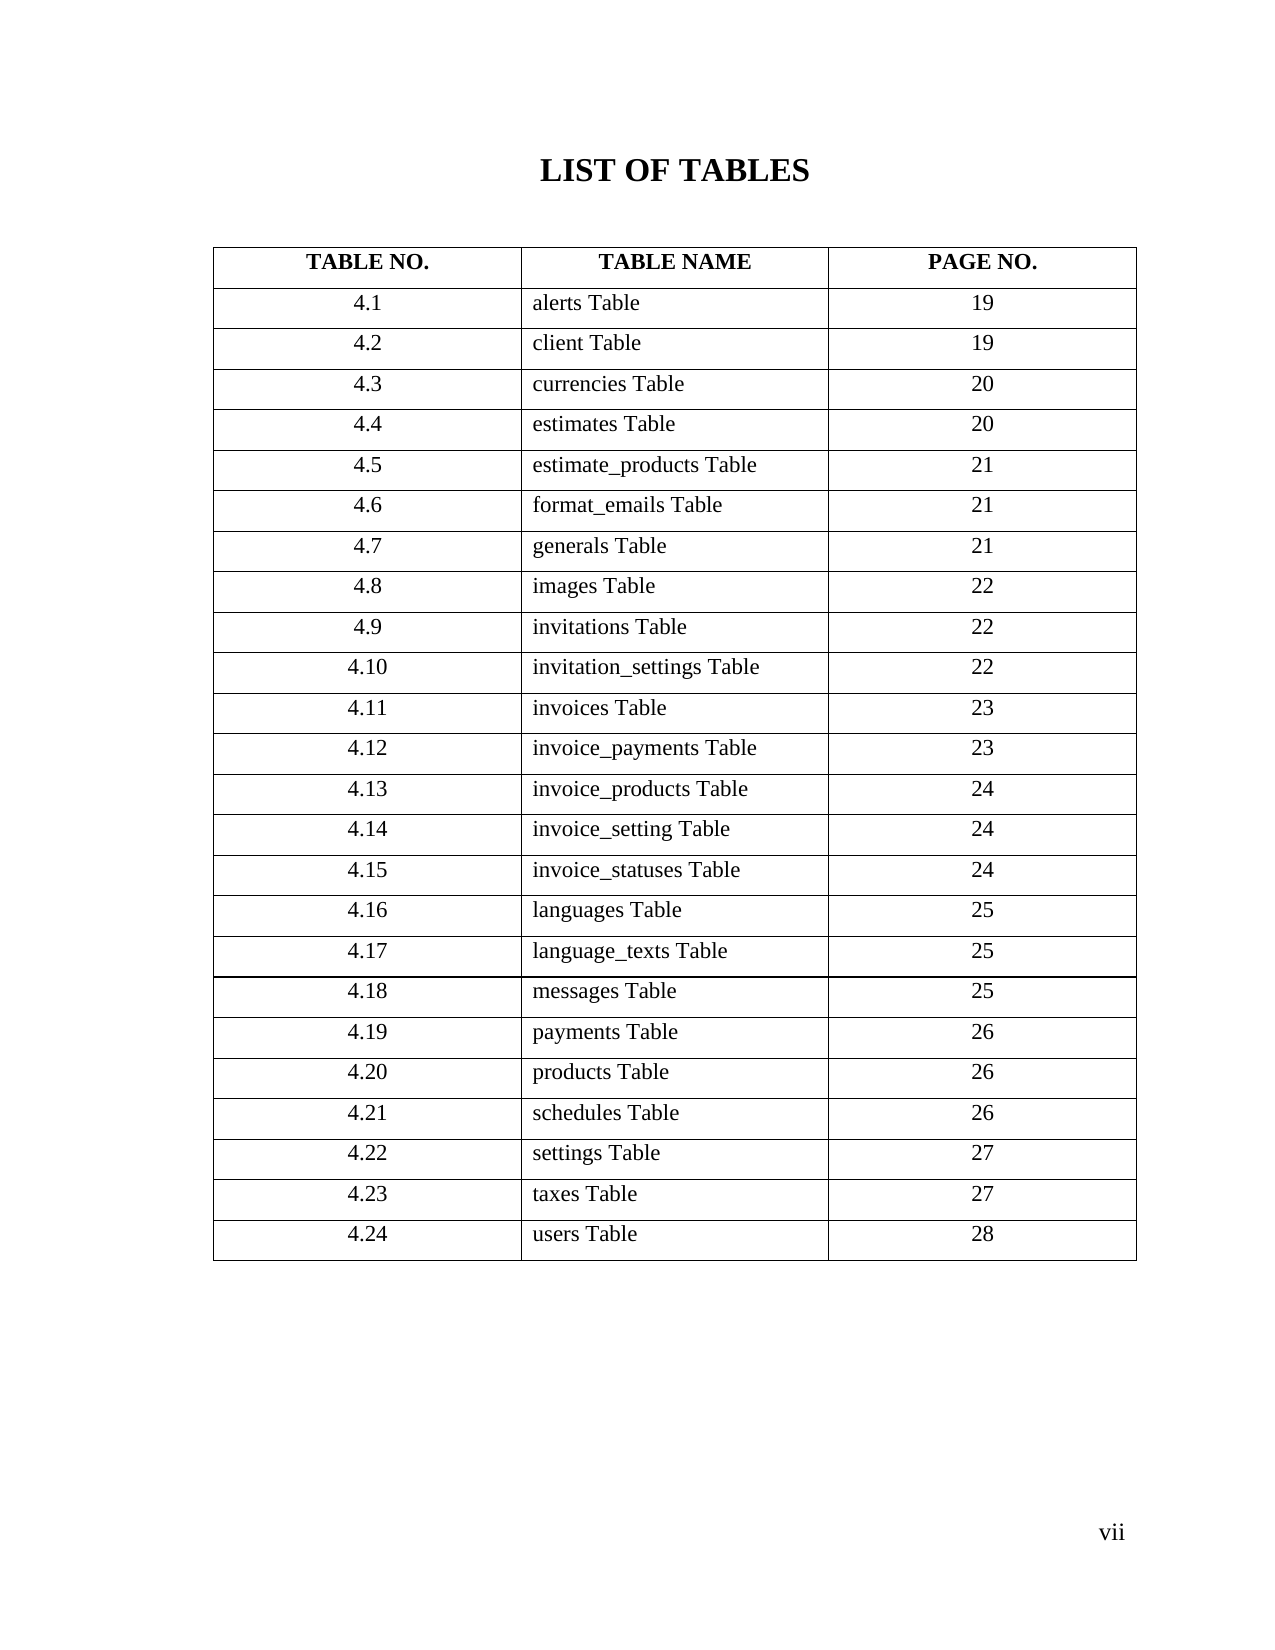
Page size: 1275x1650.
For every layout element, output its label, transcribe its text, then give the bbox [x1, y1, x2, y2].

table_cell 22 [829, 653, 1136, 693]
table_cell 19 [829, 289, 1136, 328]
table_cell generals Table [522, 532, 828, 571]
table_cell schedules Table [522, 1099, 828, 1138]
table_cell estimate_products Table [522, 451, 828, 490]
table_cell 4.6 [214, 491, 521, 531]
table_cell 23 [829, 694, 1136, 733]
table_header TABLE NAME [522, 248, 828, 287]
table_header TABLE NO. [214, 248, 521, 287]
table_cell 4.4 [214, 410, 521, 449]
table_cell 26 [829, 1099, 1136, 1138]
table_cell 25 [829, 978, 1136, 1017]
table_cell payments Table [522, 1018, 828, 1057]
table_cell invitation_settings Table [522, 653, 828, 693]
table_header PAGE NO. [829, 248, 1136, 287]
table_cell invoice_products Table [522, 775, 828, 814]
table_cell 27 [829, 1180, 1136, 1219]
table_cell 21 [829, 451, 1136, 490]
table_cell 19 [829, 329, 1136, 368]
table_cell 27 [829, 1140, 1136, 1179]
table_cell 4.14 [214, 815, 521, 855]
table_cell 24 [829, 815, 1136, 855]
table_cell currencies Table [522, 370, 828, 409]
table_cell 25 [829, 937, 1136, 976]
table_cell estimates Table [522, 410, 828, 449]
table_cell 4.20 [214, 1059, 521, 1098]
table_cell 22 [829, 572, 1136, 612]
table_cell 4.5 [214, 451, 521, 490]
table_cell language_texts Table [522, 937, 828, 976]
table_cell images Table [522, 572, 828, 612]
table_cell 25 [829, 896, 1136, 936]
table_cell 4.10 [214, 653, 521, 693]
table_cell 24 [829, 856, 1136, 895]
table_cell 28 [829, 1221, 1136, 1260]
table_cell languages Table [522, 896, 828, 936]
table_cell 23 [829, 734, 1136, 774]
table_cell messages Table [522, 978, 828, 1017]
table_cell client Table [522, 329, 828, 368]
table_cell 4.1 [214, 289, 521, 328]
table_cell 4.12 [214, 734, 521, 774]
table_cell format_emails Table [522, 491, 828, 531]
table_cell 20 [829, 370, 1136, 409]
table_cell 4.18 [214, 978, 521, 1017]
table_cell 4.2 [214, 329, 521, 368]
table_cell 4.17 [214, 937, 521, 976]
table_cell 21 [829, 491, 1136, 531]
table_cell 4.15 [214, 856, 521, 895]
table_cell invoices Table [522, 694, 828, 733]
table_cell settings Table [522, 1140, 828, 1179]
table_cell 4.11 [214, 694, 521, 733]
table_cell 4.3 [214, 370, 521, 409]
table_cell 24 [829, 775, 1136, 814]
table_cell taxes Table [522, 1180, 828, 1219]
table_cell 4.9 [214, 613, 521, 652]
table_cell 4.24 [214, 1221, 521, 1260]
table_cell 4.22 [214, 1140, 521, 1179]
table_cell 4.21 [214, 1099, 521, 1138]
table_cell invitations Table [522, 613, 828, 652]
table_cell 26 [829, 1018, 1136, 1057]
table_cell 21 [829, 532, 1136, 571]
table_cell products Table [522, 1059, 828, 1098]
table_cell 4.23 [214, 1180, 521, 1219]
table_cell 22 [829, 613, 1136, 652]
table_cell invoice_setting Table [522, 815, 828, 855]
table_cell 4.19 [214, 1018, 521, 1057]
table_cell 4.8 [214, 572, 521, 612]
table_cell 26 [829, 1059, 1136, 1098]
table_cell 20 [829, 410, 1136, 449]
table_cell invoice_statuses Table [522, 856, 828, 895]
text LIST OF TABLES [225, 150, 1125, 188]
table_cell 4.13 [214, 775, 521, 814]
table_cell 4.7 [214, 532, 521, 571]
table_cell users Table [522, 1221, 828, 1260]
table_cell invoice_payments Table [522, 734, 828, 774]
table_cell alerts Table [522, 289, 828, 328]
table_cell 4.16 [214, 896, 521, 936]
